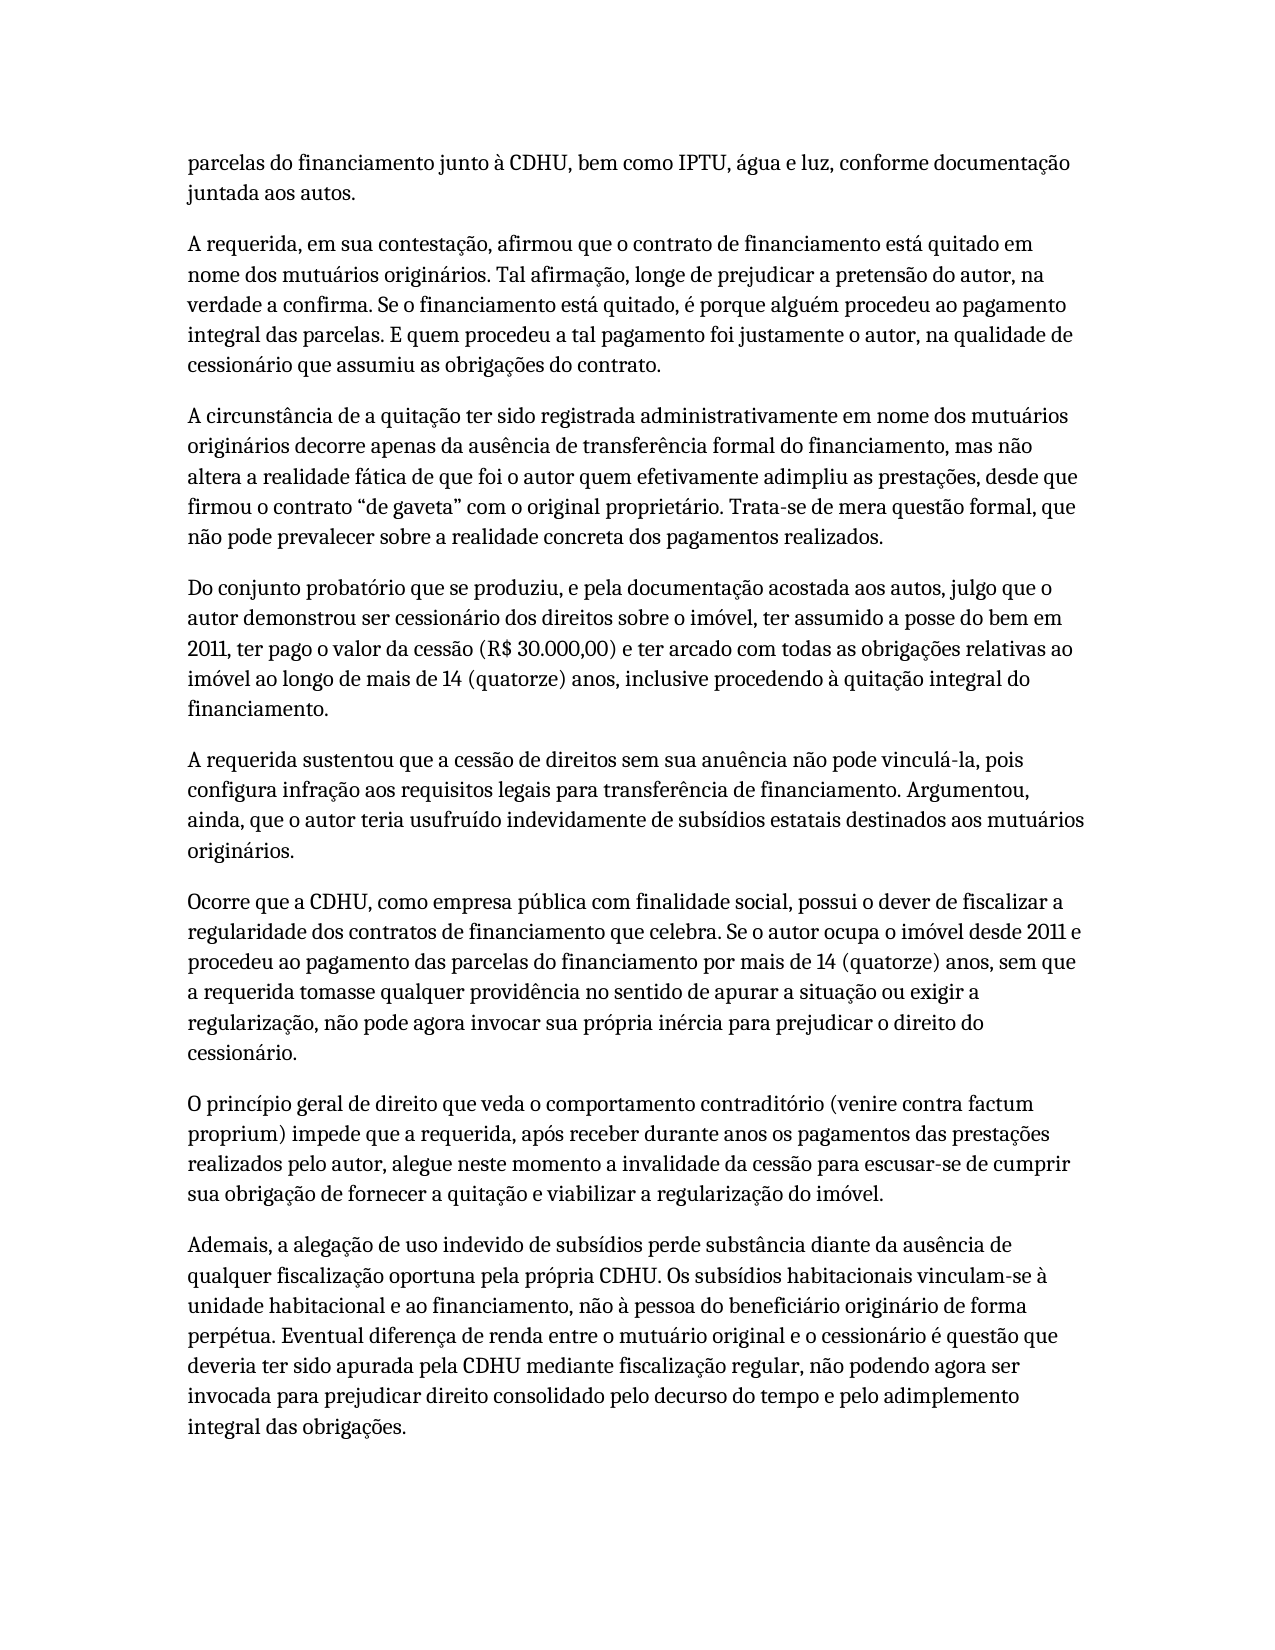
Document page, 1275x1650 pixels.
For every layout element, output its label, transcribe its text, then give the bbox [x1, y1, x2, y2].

text A circunstância de a quitação ter sido registrada administrativamente em nome dos mutuários originários decorre apenas da ausência de transferência formal do financiamento, mas não altera a realidade fática de que foi o autor quem efetivamente adimpliu as prestações, desde que firmou o contrato “de gaveta” com o original proprietário. Trata-se de mera questão formal, que não pode prevalecer sobre a realidade concreta dos pagamentos realizados. [187, 403, 1087, 550]
text A requerida sustentou que a cessão de direitos sem sua anuência não pode vinculá-la, pois configura infração aos requisitos legais para transferência de financiamento. Argumentou, ainda, que o autor teria usufruído indevidamente de subsídios estatais destinados aos mutuários originários. [187, 747, 1087, 864]
text Ademais, a alegação de uso indevido de subsídios perde substância diante da ausência de qualquer fiscalização oportuna pela própria CDHU. Os subsídios habitacionais vinculam-se à unidade habitacional e ao financiamento, não à pessoa do beneficiário originário de forma perpétua. Eventual diferença de renda entre o mutuário original e o cessionário é questão que deveria ter sido apurada pela CDHU mediante fiscalização regular, não podendo agora ser invocada para prejudicar direito consolidado pelo decurso do tempo e pelo adimplemento integral das obrigações. [187, 1232, 1087, 1440]
text Ocorre que a CDHU, como empresa pública com finalidade social, possui o dever de fiscalizar a regularidade dos contratos de financiamento que celebra. Se o autor ocupa o imóvel desde 2011 e procedeu ao pagamento das parcelas do financiamento por mais de 14 (quatorze) anos, sem que a requerida tomasse qualquer providência no sentido de apurar a situação ou exigir a regularização, não pode agora invocar sua própria inércia para prejudicar o direito do cessionário. [187, 888, 1087, 1066]
text O princípio geral de direito que veda o comportamento contraditório (venire contra factum proprium) impede que a requerida, após receber durante anos os pagamentos das prestações realizados pelo autor, alegue neste momento a invalidade da cessão para escusar-se de cumprir sua obrigação de fornecer a quitação e viabilizar a regularização do imóvel. [187, 1091, 1087, 1208]
text Do conjunto probatório que se produziu, e pela documentação acostada aos autos, julgo que o autor demonstrou ser cessionário dos direitos sobre o imóvel, ter assumido a posse do bem em 2011, ter pago o valor da cessão (R$ 30.000,00) e ter arcado com todas as obrigações relativas ao imóvel ao longo de mais de 14 (quatorze) anos, inclusive procedendo à quitação integral do financiamento. [187, 575, 1087, 722]
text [187, 150, 1087, 207]
text A requerida, em sua contestação, afirmou que o contrato de financiamento está quitado em nome dos mutuários originários. Tal afirmação, longe de prejudicar a pretensão do autor, na verdade a confirma. Se o financiamento está quitado, é porque alguém procedeu ao pagamento integral das parcelas. E quem procedeu a tal pagamento foi justamente o autor, na qualidade de cessionário que assumiu as obrigações do contrato. [187, 231, 1087, 378]
